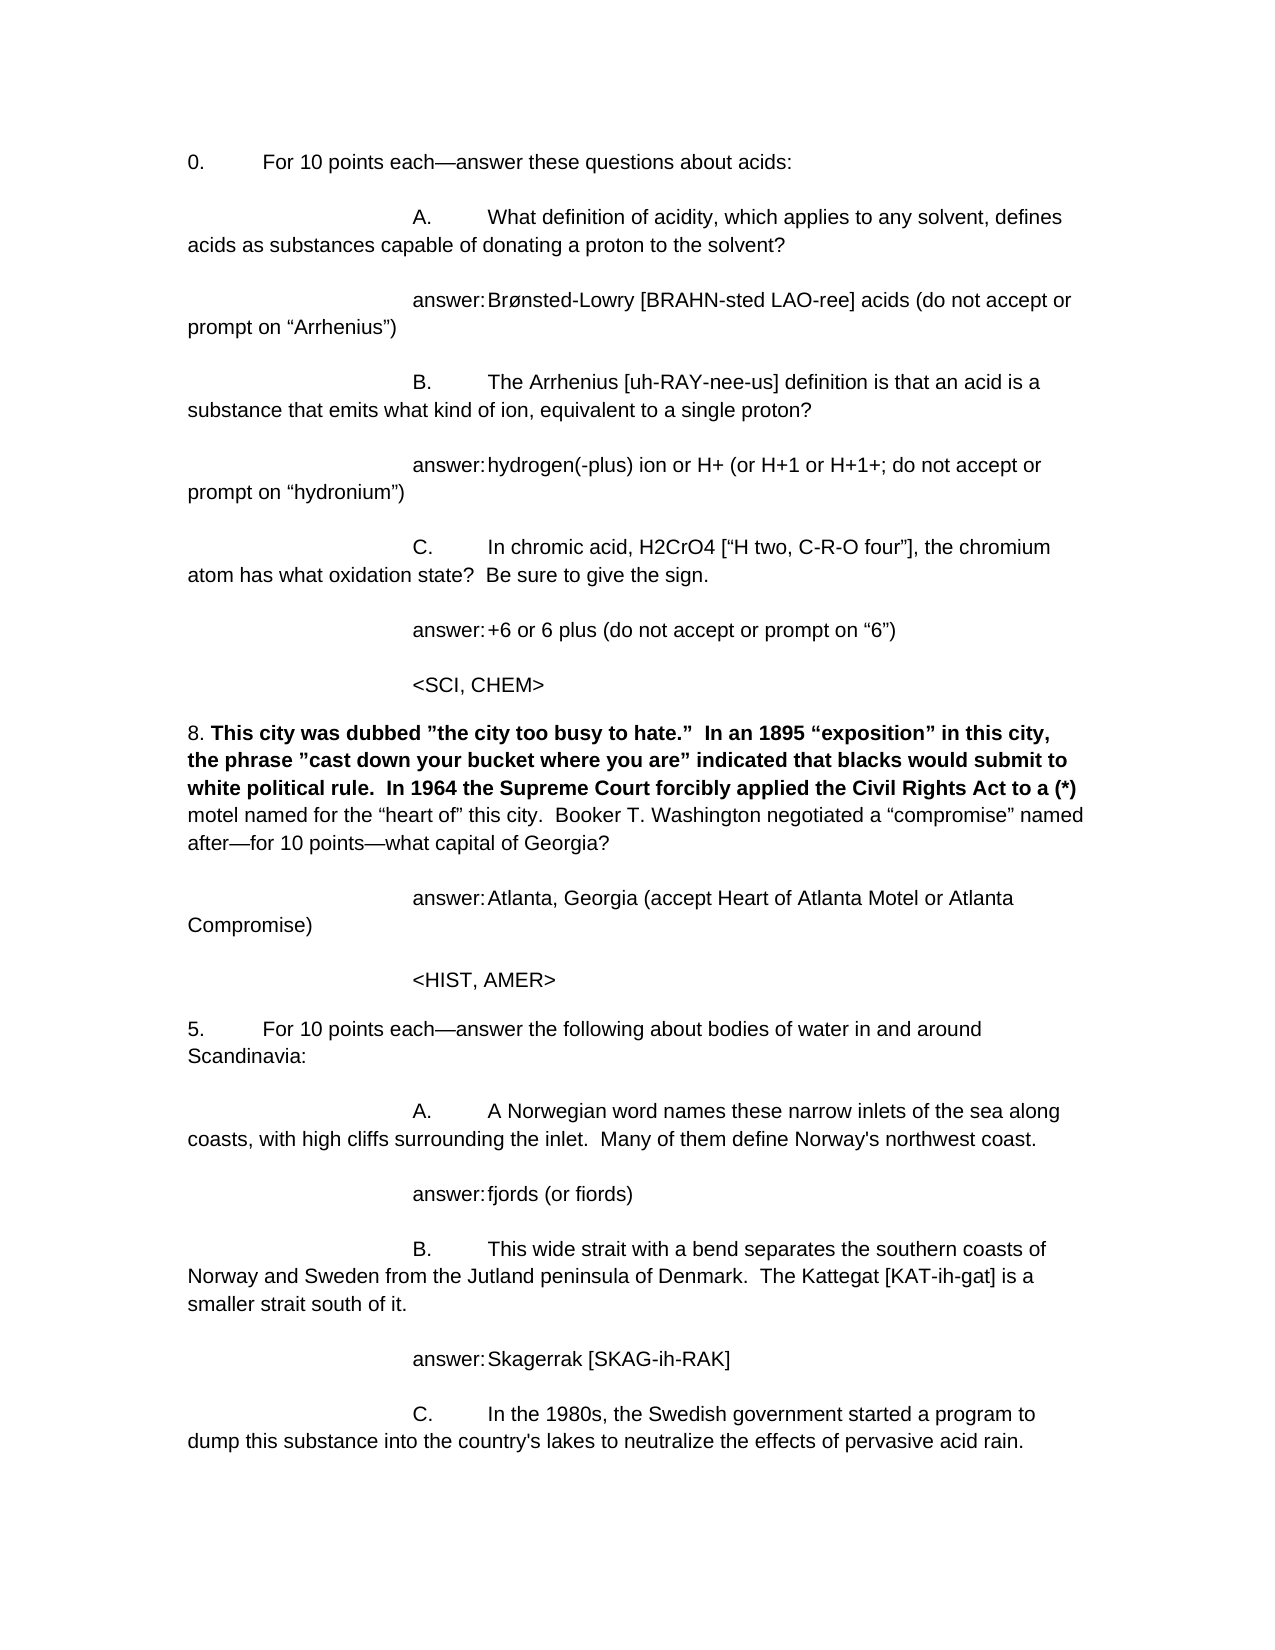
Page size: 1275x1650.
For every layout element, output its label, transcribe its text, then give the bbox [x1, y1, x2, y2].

text 0. For 10 points each—answer these questions about acids: A. What definition of acidity, which applies to any solvent, defines acids as substances capable of donating a proton to the solvent? answer: Brønsted-Lowry [BRAHN-sted LAO-ree] acids (do not accept or prompt on “Arrhenius”) B. The Arrhenius [uh-RAY-nee-us] definition is that an acid is a substance that emits what kind of ion, equivalent to a single proton? answer: hydrogen(-plus) ion or H+ (or H+1 or H+1+; do not accept or prompt on “hydronium”) C. In chromic acid, H2CrO4 [“H two, C-R-O four”], the chromium atom has what oxidation state? Be sure to give the sign. answer: +6 or 6 plus (do not accept or prompt on “6”) <SCI, CHEM> [187, 150, 1087, 696]
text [187, 1017, 1087, 1481]
text 8. This city was dubbed ”the city too busy to hate.” In an 1895 “exposition” in this city, the phrase ”cast down your bucket where you are” indicated that blacks would submit to white political rule. In 1964 the Supreme Court forcibly applied the Civil Rights Act to a (*) motel named for the “heart of” this city. Booker T. Washington negotiated a “compromise” named after—for 10 points—what capital of Georgia? answer: Atlanta, Georgia (accept Heart of Atlanta Motel or Atlanta Compromise) <HIST, AMER> [187, 721, 1087, 992]
